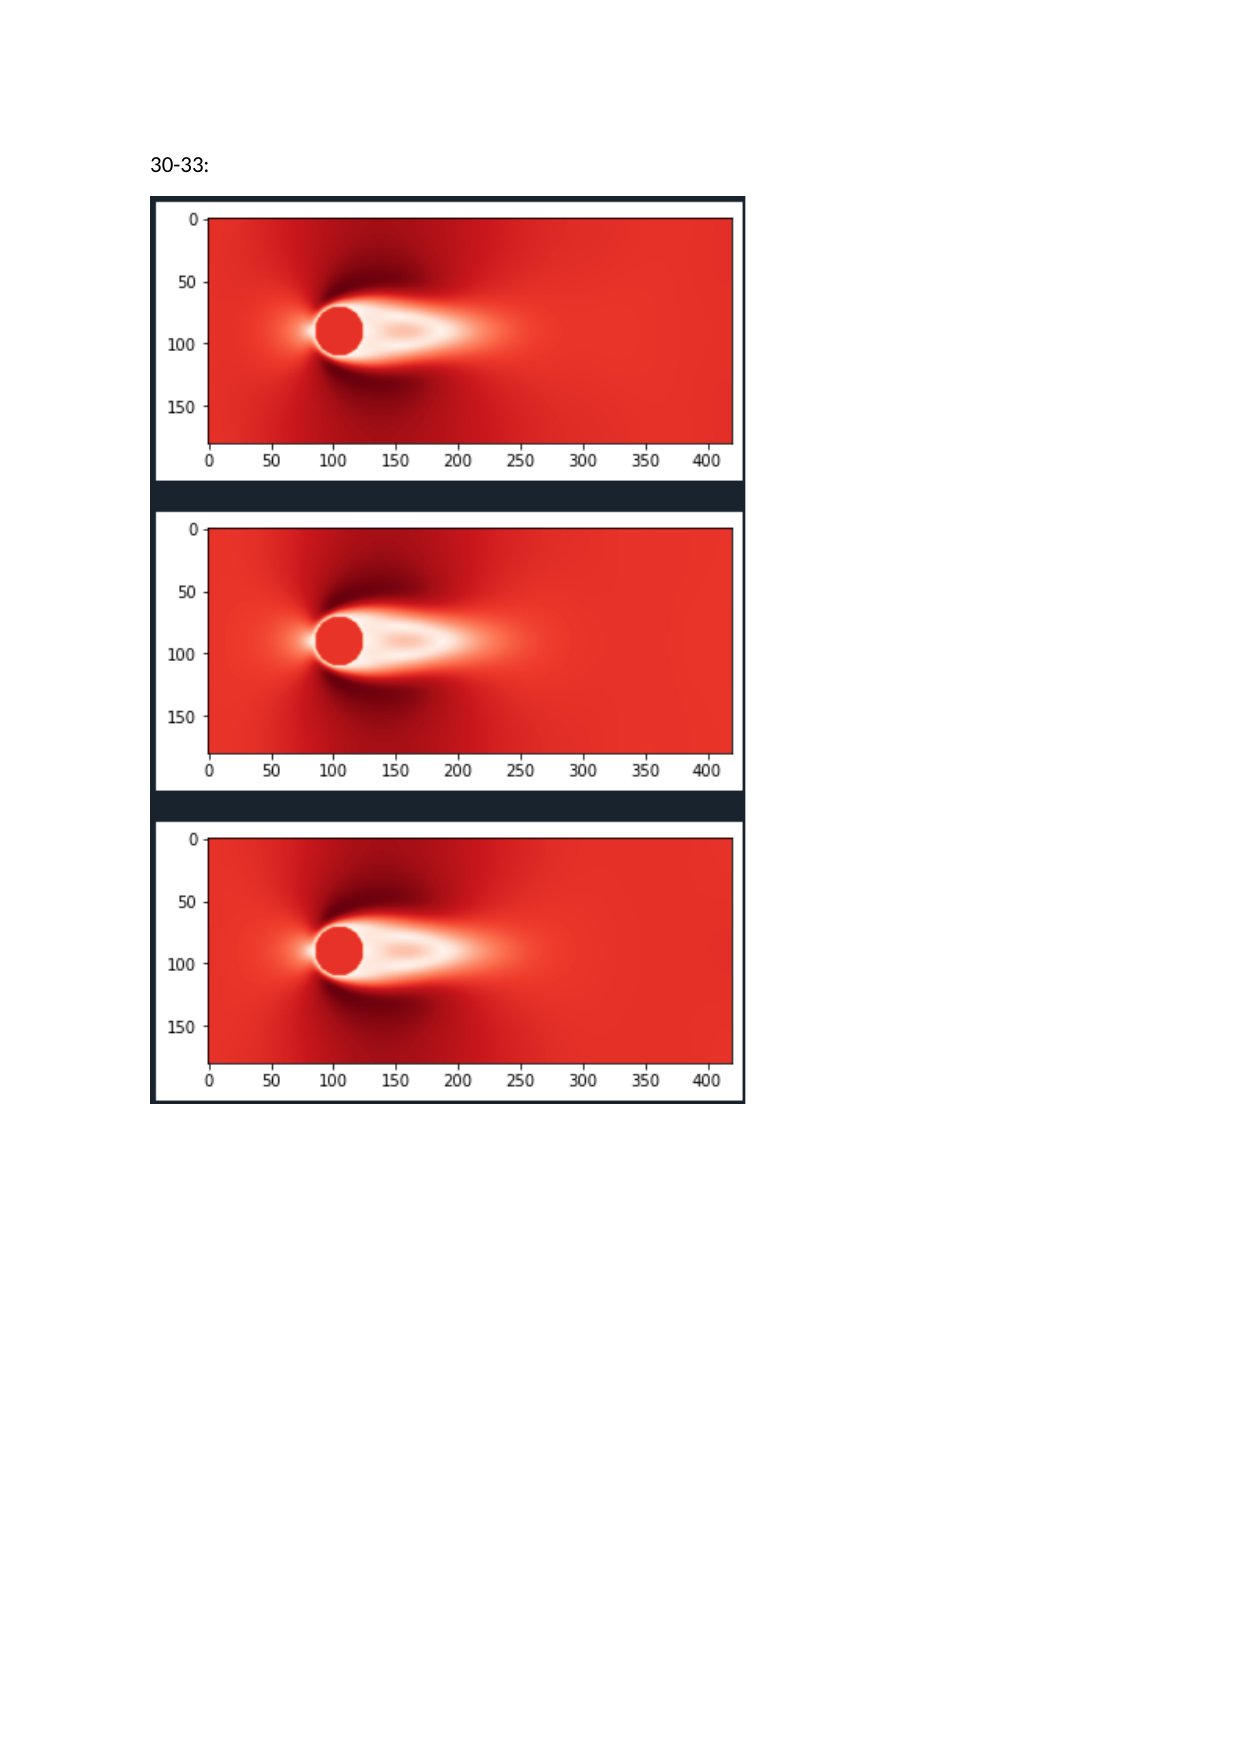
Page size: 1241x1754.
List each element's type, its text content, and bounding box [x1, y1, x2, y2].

picture [150, 196, 746, 1104]
text 30-33: [150, 150, 1090, 178]
